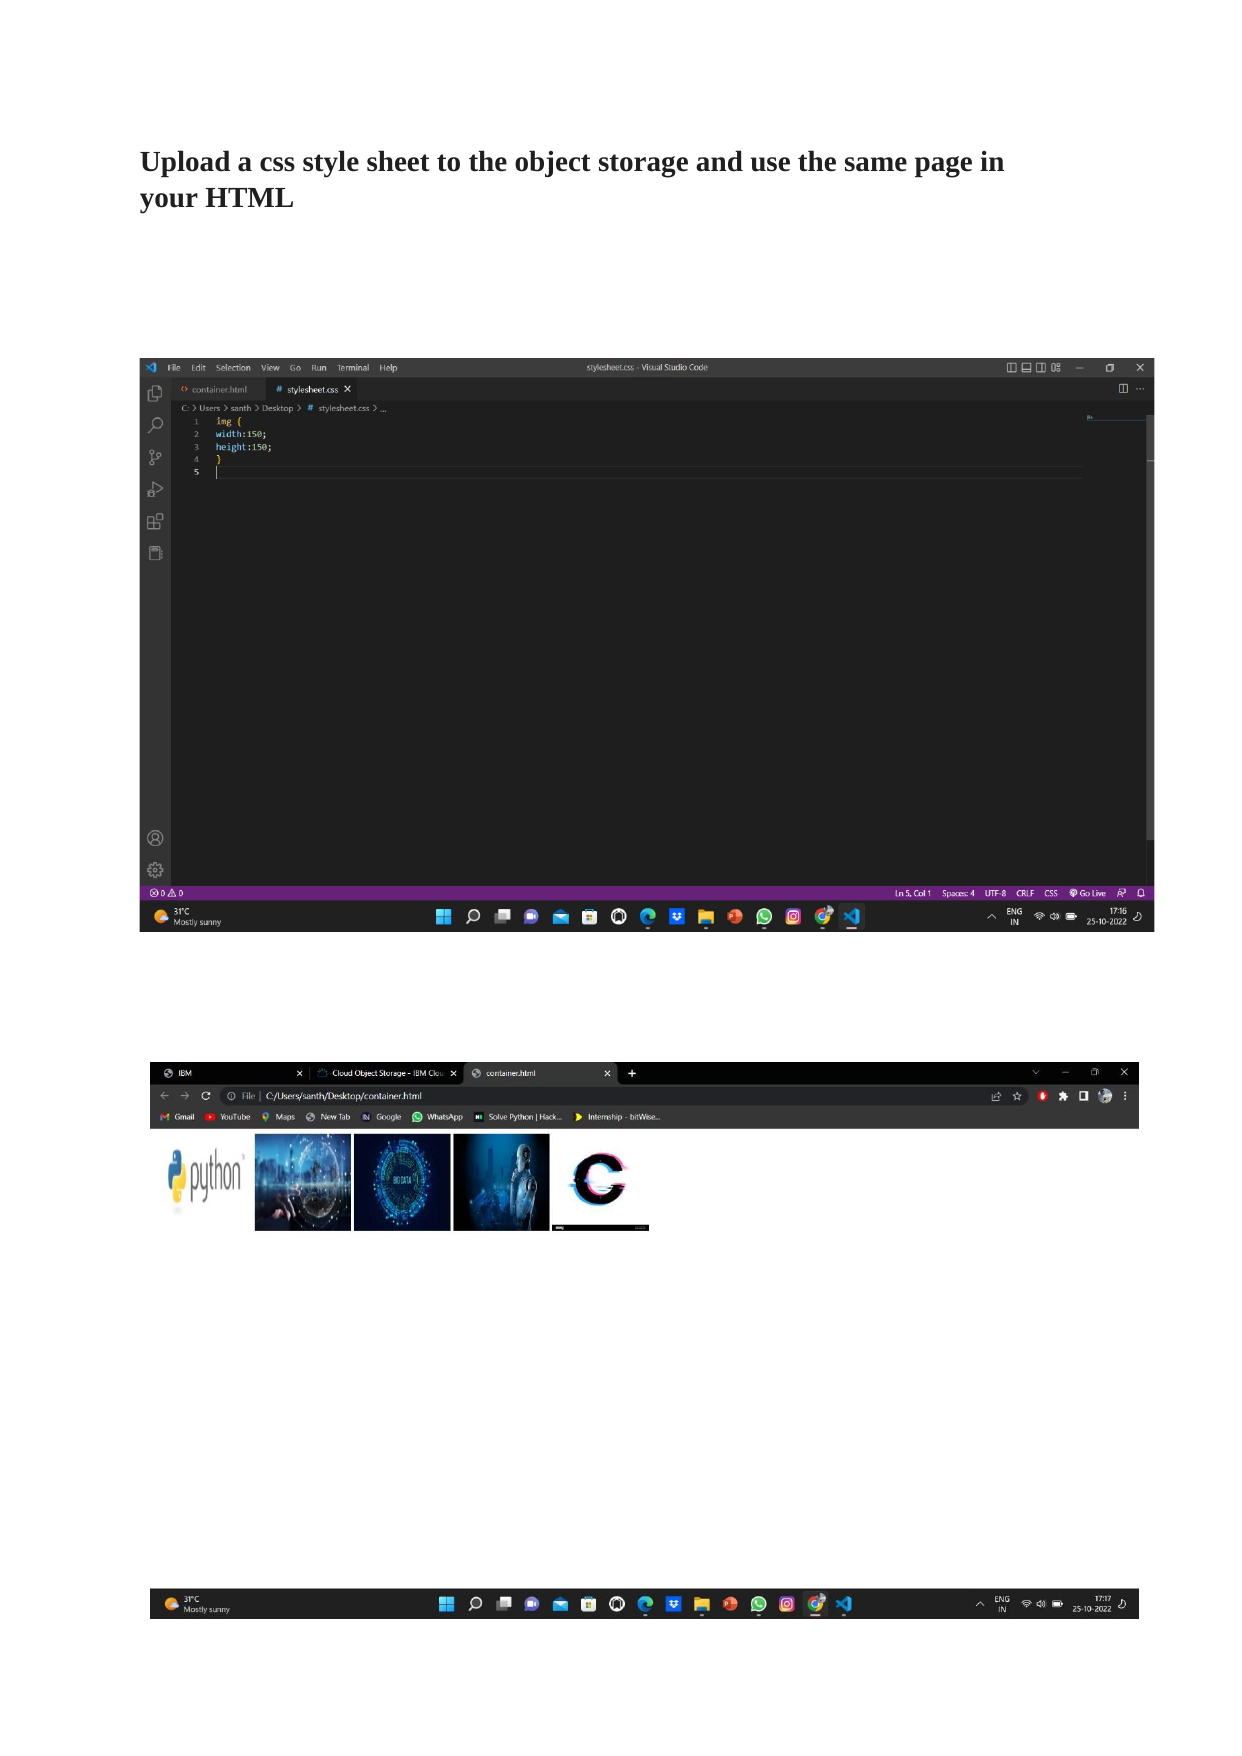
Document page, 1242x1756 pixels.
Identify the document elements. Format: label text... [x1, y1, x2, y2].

picture [150, 1062, 1139, 1619]
picture [139, 358, 1155, 932]
subtitle Upload a css style sheet to the object storage and use the same page in your HTML [139, 144, 1007, 213]
